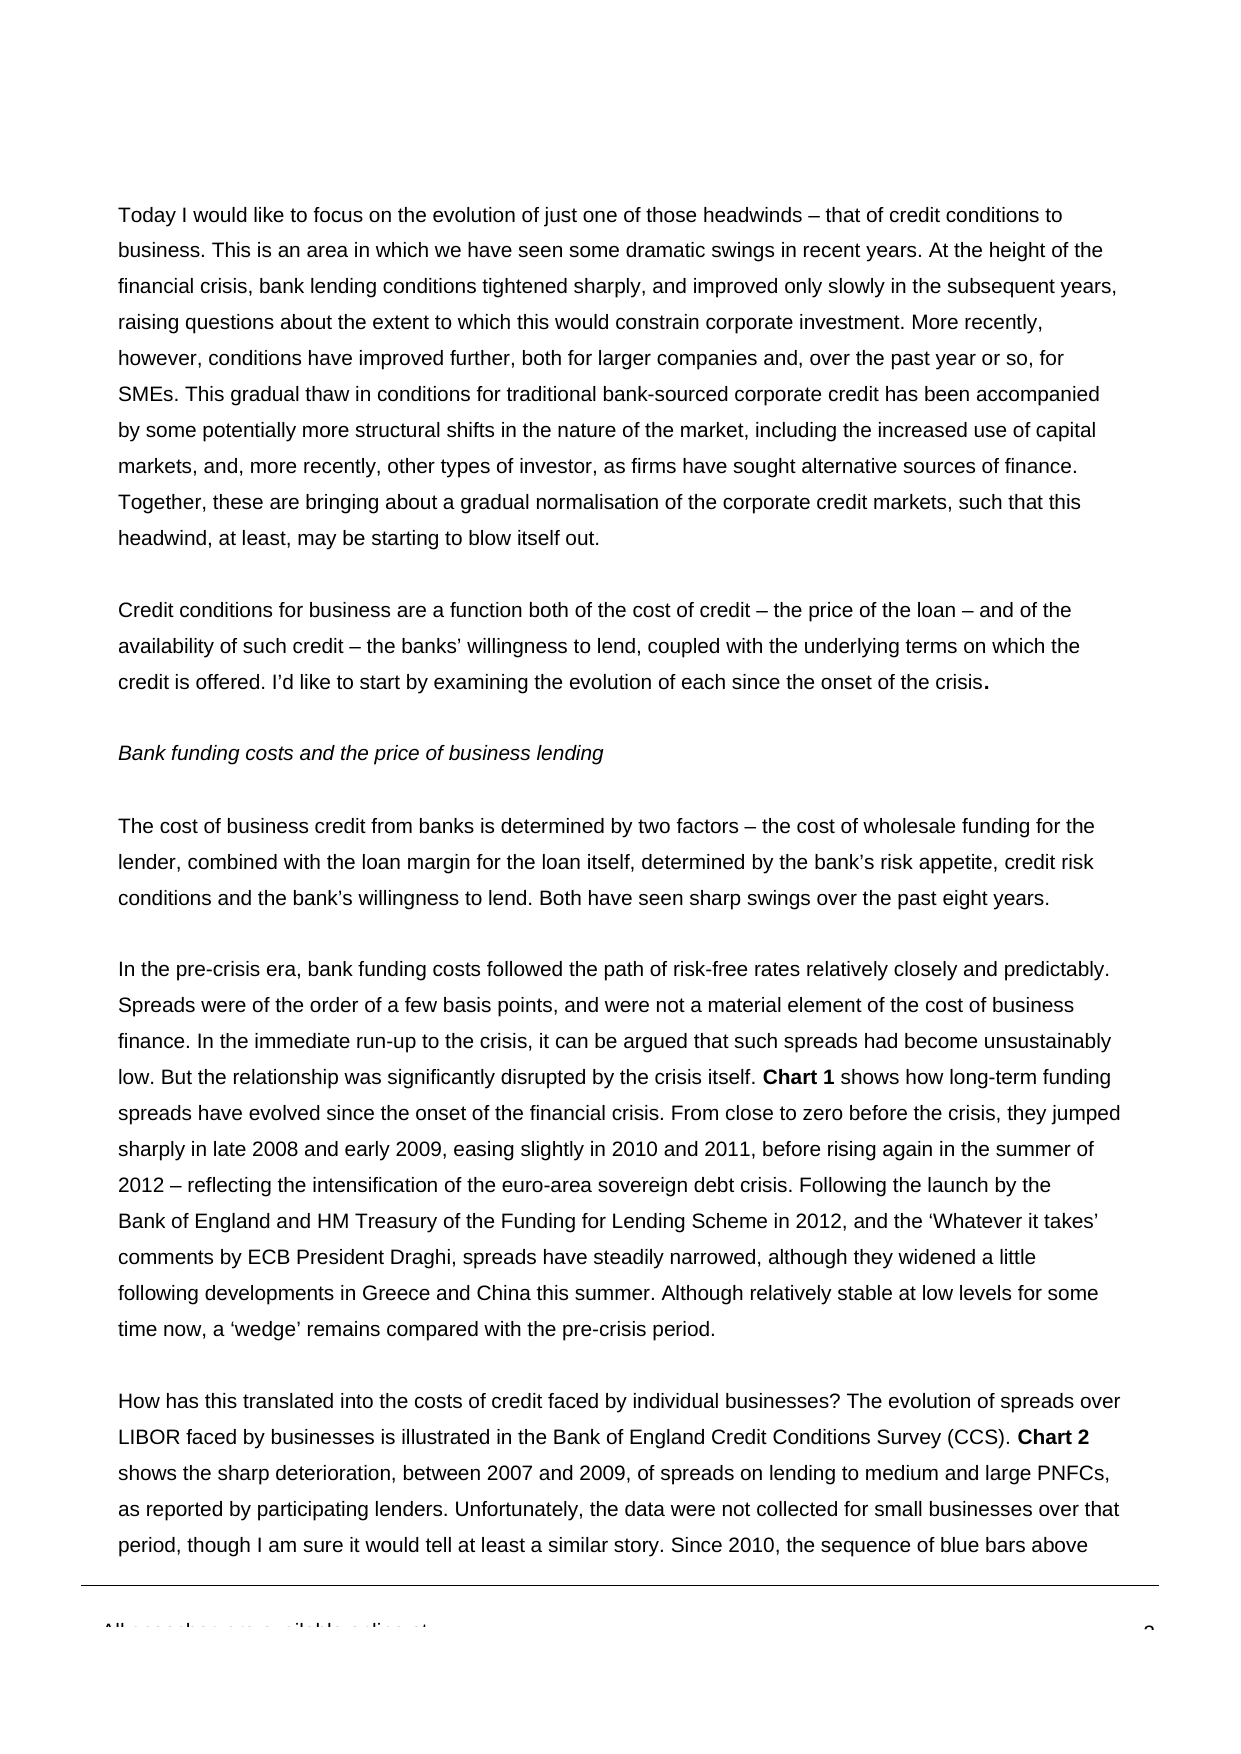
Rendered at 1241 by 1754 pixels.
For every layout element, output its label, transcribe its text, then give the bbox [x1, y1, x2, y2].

text Together, these are bringing about a gradual normalisation of the corporate credit markets, such that this headwind, at least, may be starting to blow itself out. [118, 490, 1169, 550]
text In the pre-crisis era, bank funding costs followed the path of risk-free rates relatively closely and predictably. Spreads were of the order of a few basis points, and were not a material element of the cost of business finance. In the immediate run-up to the crisis, it can be argued that such spreads had become unsustainably low. But the relationship was significantly disrupted by the crisis itself. Chart 1 shows how long-term funding spreads have evolved since the onset of the financial crisis. From close to zero before the crisis, they jumped sharply in late 2008 and early 2009, easing slightly in 2010 and 2011, before rising again in the summer of 2012 – reflecting the intensification of the euro-area sovereign debt crisis. Following the launch by the [118, 957, 1128, 1197]
text Bank funding costs and the price of business lending [118, 741, 1169, 765]
text The cost of business credit from banks is determined by two factors – the cost of wholesale funding for the lender, combined with the loan margin for the loan itself, determined by the bank’s risk appetite, credit risk conditions and the bank’s willingness to lend. Both have seen sharp swings over the past eight years. [118, 813, 1096, 909]
text How has this translated into the costs of credit faced by individual businesses? The evolution of spreads over LIBOR faced by businesses is illustrated in the Bank of England Credit Conditions Survey (CCS). Chart 2 shows the sharp deterioration, between 2007 and 2009, of spreads on lending to medium and large PNFCs, as reported by participating lenders. Unfortunately, the data were not collected for small businesses over that period, though I am sure it would tell at least a similar story. Since 2010, the sequence of blue bars above [118, 1389, 1128, 1556]
text Today I would like to focus on the evolution of just one of those headwinds – that of credit conditions to business. This is an area in which we have seen some dramatic swings in recent years. At the height of the financial crisis, bank lending conditions tightened sharply, and improved only slowly in the subsequent years, raising questions about the extent to which this would constrain corporate investment. More recently, however, conditions have improved further, both for larger companies and, over the past year or so, for SMEs. This gradual thaw in conditions for traditional bank-sourced corporate credit has been accompanied by some potentially more structural shifts in the nature of the market, including the increased use of capital markets, and, more recently, other types of investor, as firms have sought alternative sources of finance. [118, 202, 1120, 478]
text Credit conditions for business are a function both of the cost of credit – the price of the loan – and of the availability of such credit – the banks’ willingness to lend, coupled with the underlying terms on which the credit is offered. I’d like to start by examining the evolution of each since the onset of the crisis. [118, 598, 1117, 693]
text Bank of England and HM Treasury of the Funding for Lending Scheme in 2012, and the ‘Whatever it takes’ comments by ECB President Draghi, spreads have steadily narrowed, although they widened a little following developments in Greece and China this summer. Although relatively stable at low levels for some time now, a ‘wedge’ remains compared with the pre-crisis period. [118, 1209, 1114, 1341]
